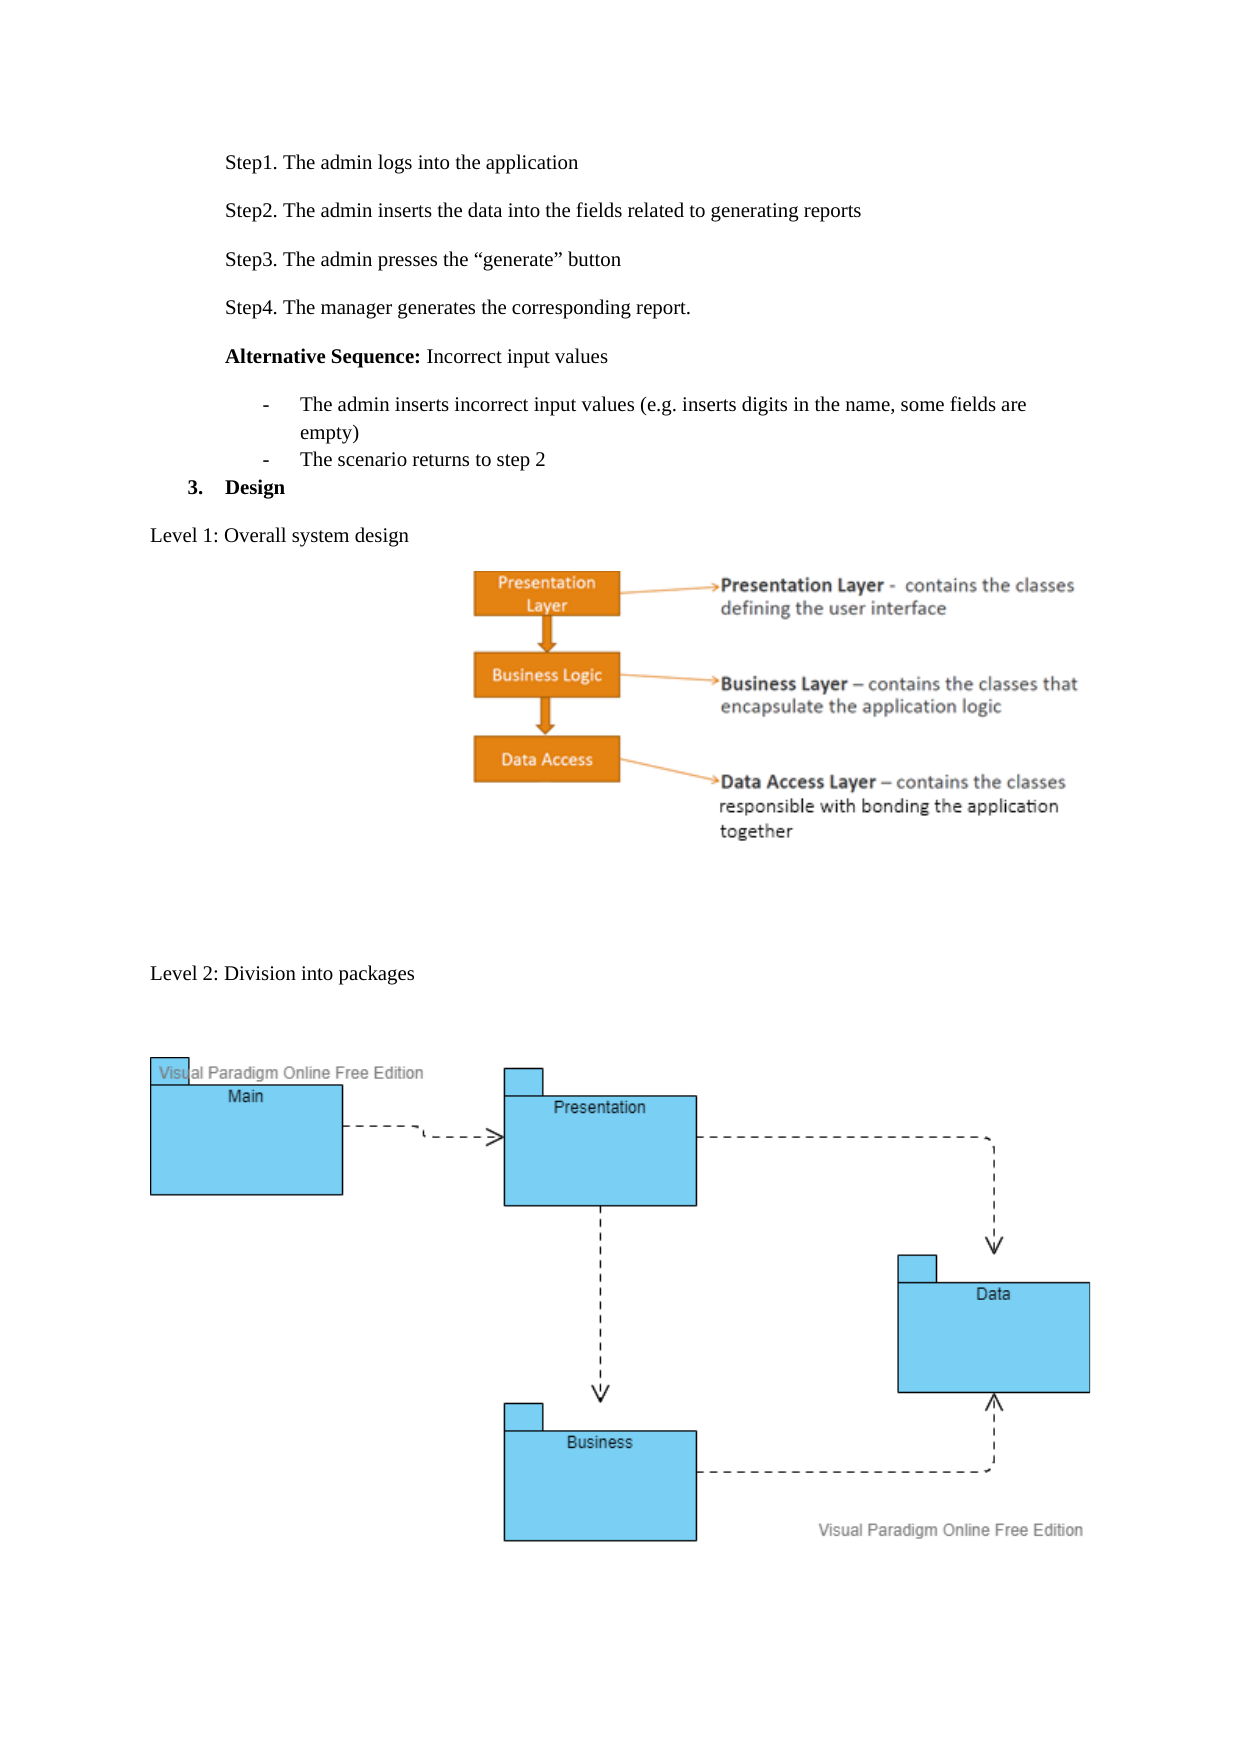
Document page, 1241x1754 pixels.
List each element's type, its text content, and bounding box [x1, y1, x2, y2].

text Level 1: Overall system design [150, 523, 1090, 547]
text Step4. The manager generates the corresponding report. [150, 295, 1090, 319]
list The scenario returns to step 2 [262, 447, 1090, 471]
picture [150, 1057, 1091, 1543]
list The admin inserts incorrect input values (e.g. inserts digits in the name, some fields are empty) [262, 392, 1090, 444]
list Design [187, 475, 1090, 499]
text Step2. The admin inserts the data into the fields related to generating reports [150, 198, 1090, 222]
text Level 2: Division into packages [150, 961, 1090, 985]
text Alternative Sequence: Incorrect input values [150, 344, 1090, 368]
text Step1. The admin logs into the application [150, 150, 1090, 174]
picture [150, 571, 1091, 888]
text Step3. The admin presses the “generate” button [150, 247, 1090, 271]
